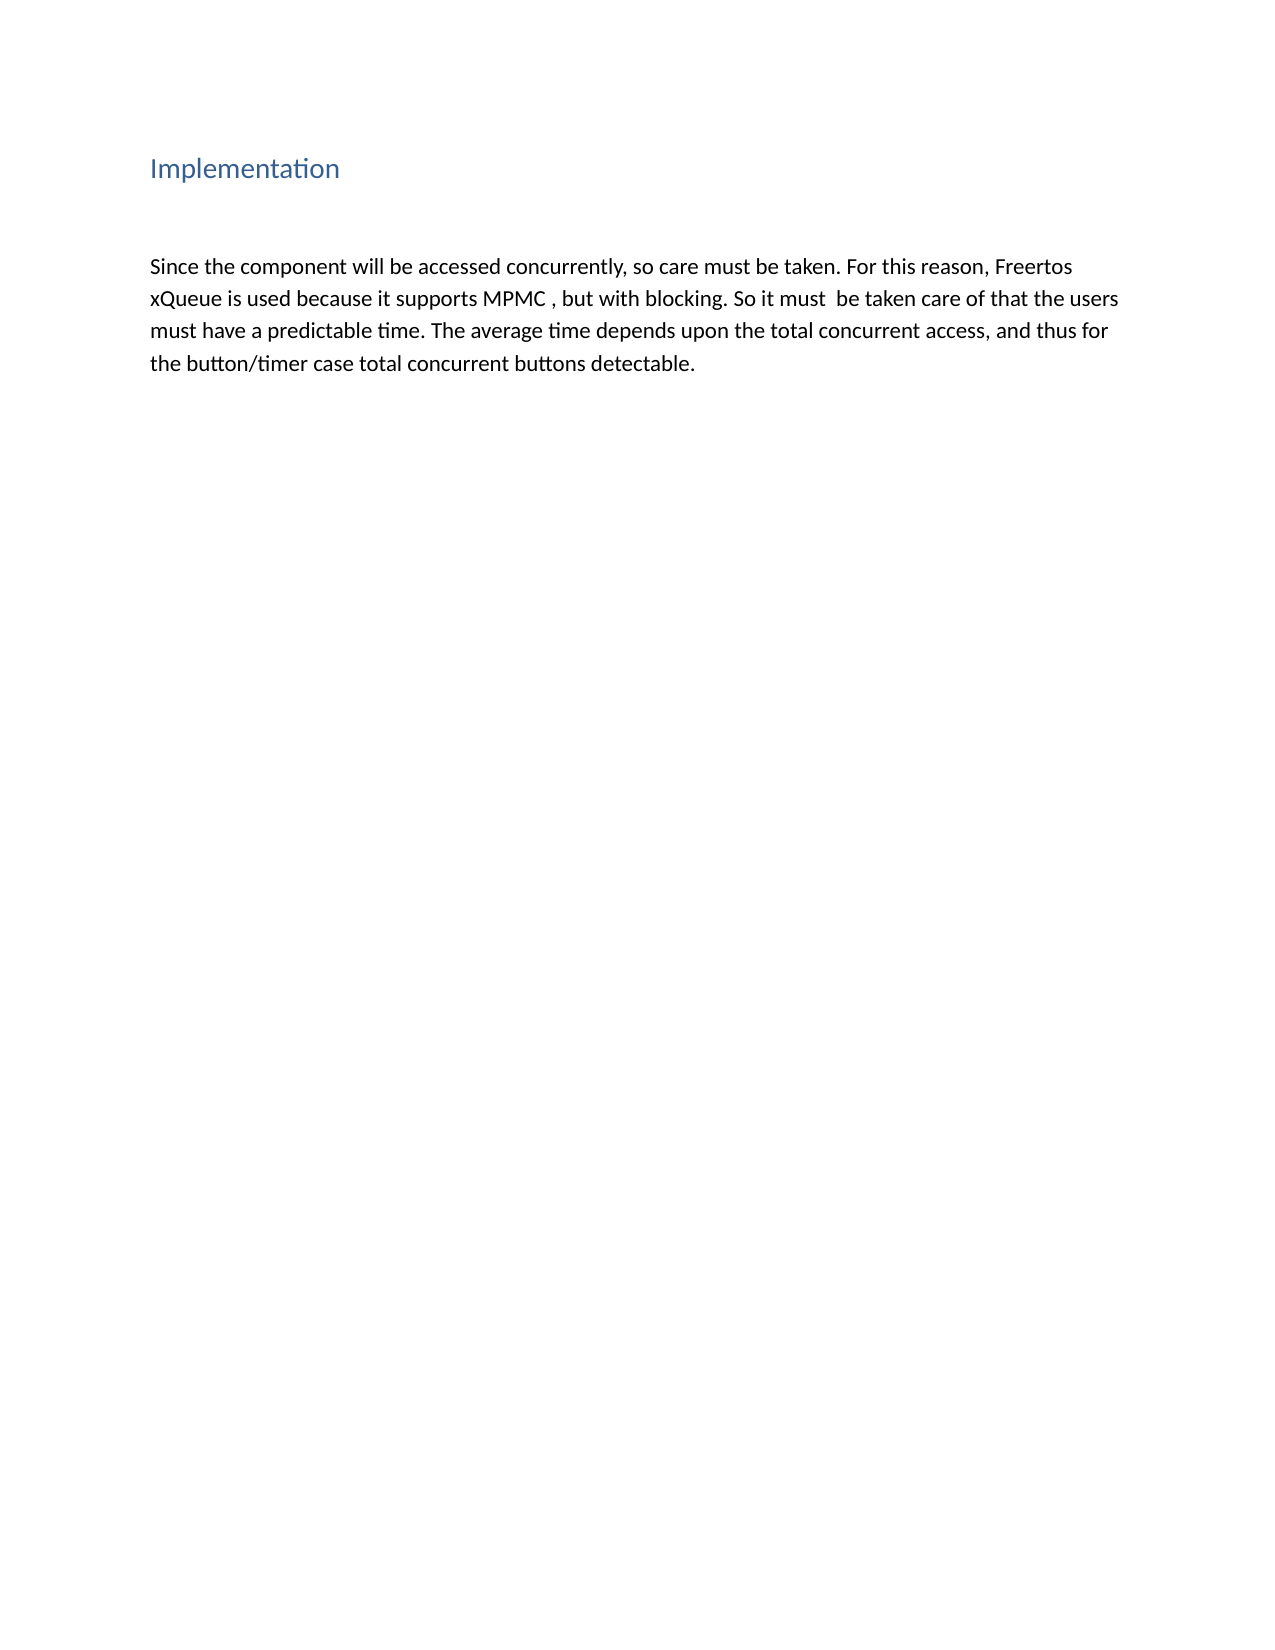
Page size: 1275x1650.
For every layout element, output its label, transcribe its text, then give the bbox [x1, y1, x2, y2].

text Since the component will be accessed concurrently, so care must be taken. For this reason, Freertos xQueue is used because it supports MPMC , but with blocking. So it must be taken care of that the users must have a predictable time. The average time depends upon the total concurrent access, and thus for the button/timer case total concurrent buttons detectable. [150, 252, 1125, 377]
subtitle Implementation [150, 150, 1125, 186]
